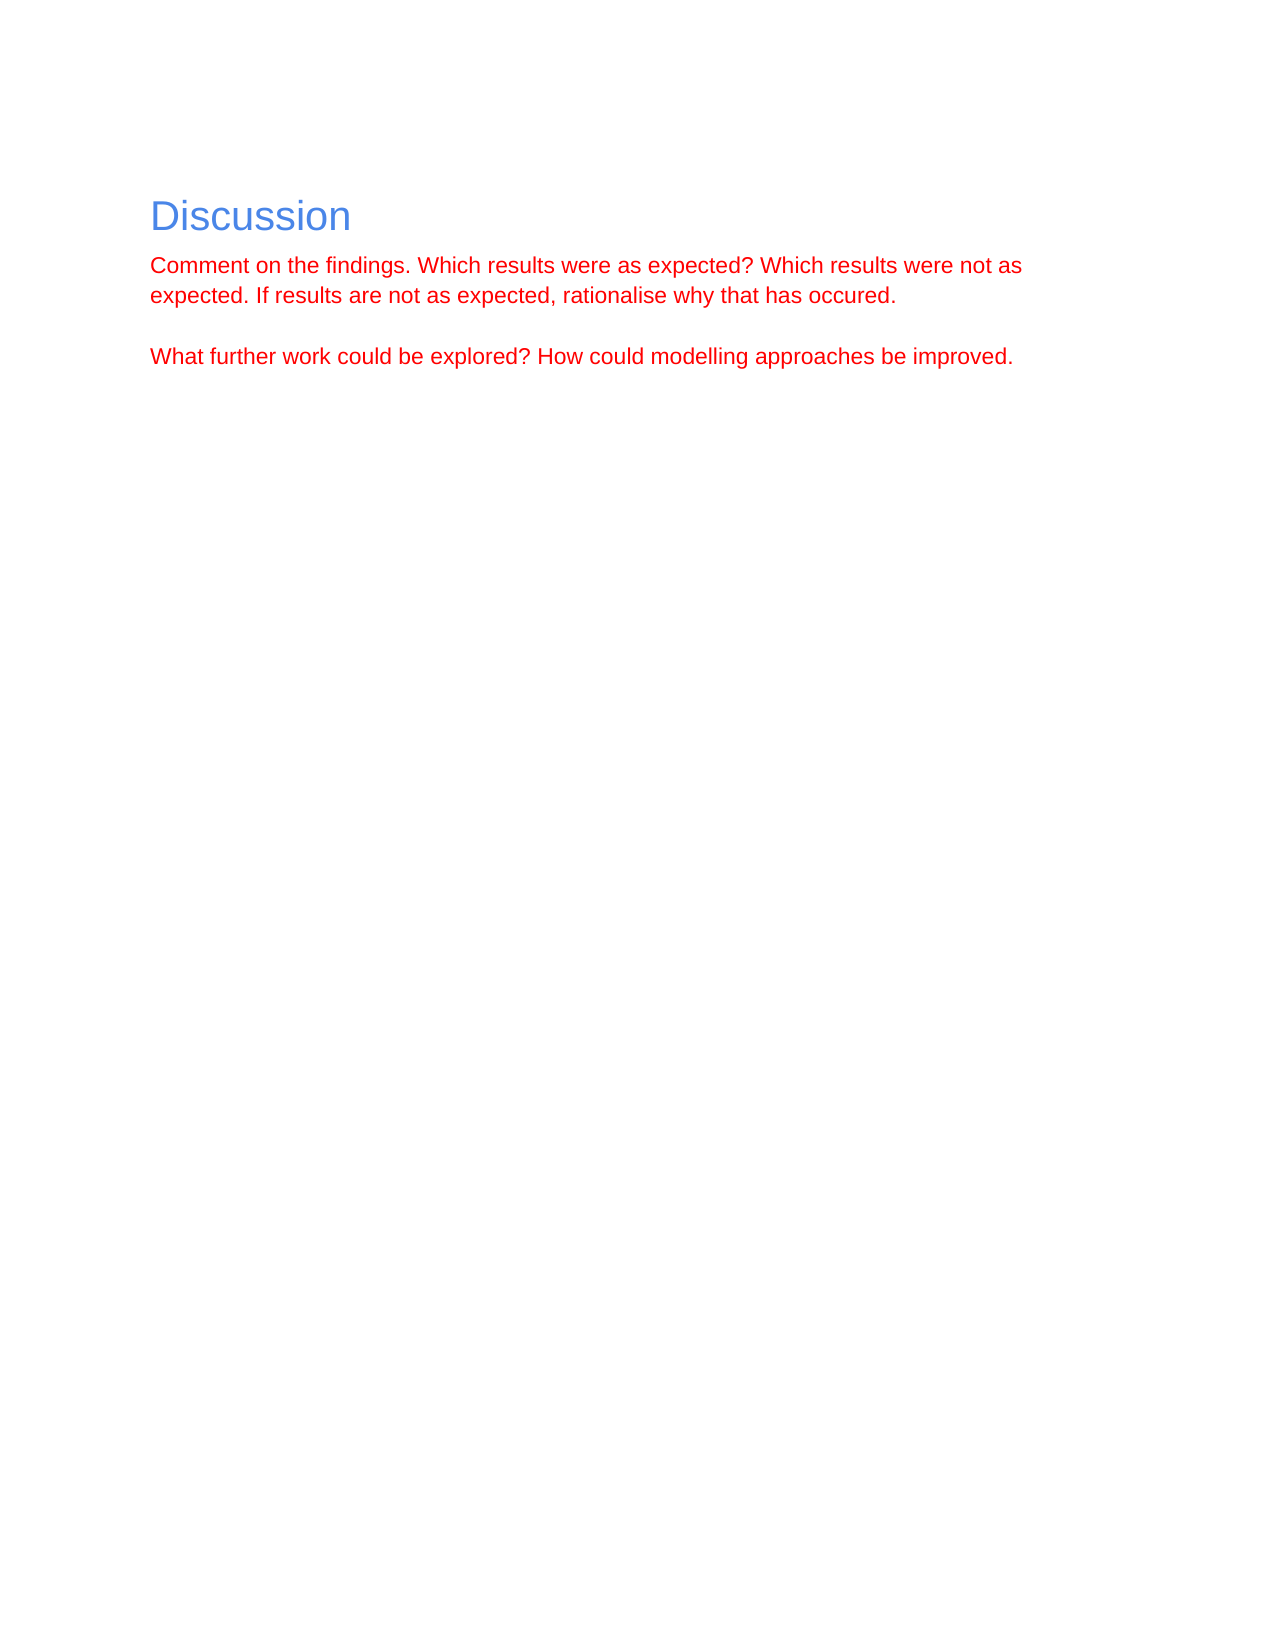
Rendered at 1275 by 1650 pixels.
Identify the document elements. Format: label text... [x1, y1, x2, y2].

subtitle Discussion [150, 192, 1125, 239]
text What further work could be explored? How could modelling approaches be improved. [150, 343, 1125, 369]
text Comment on the findings. Which results were as expected? Which results were not as expected. If results are not as expected, rationalise why that has occured. [150, 252, 1125, 309]
